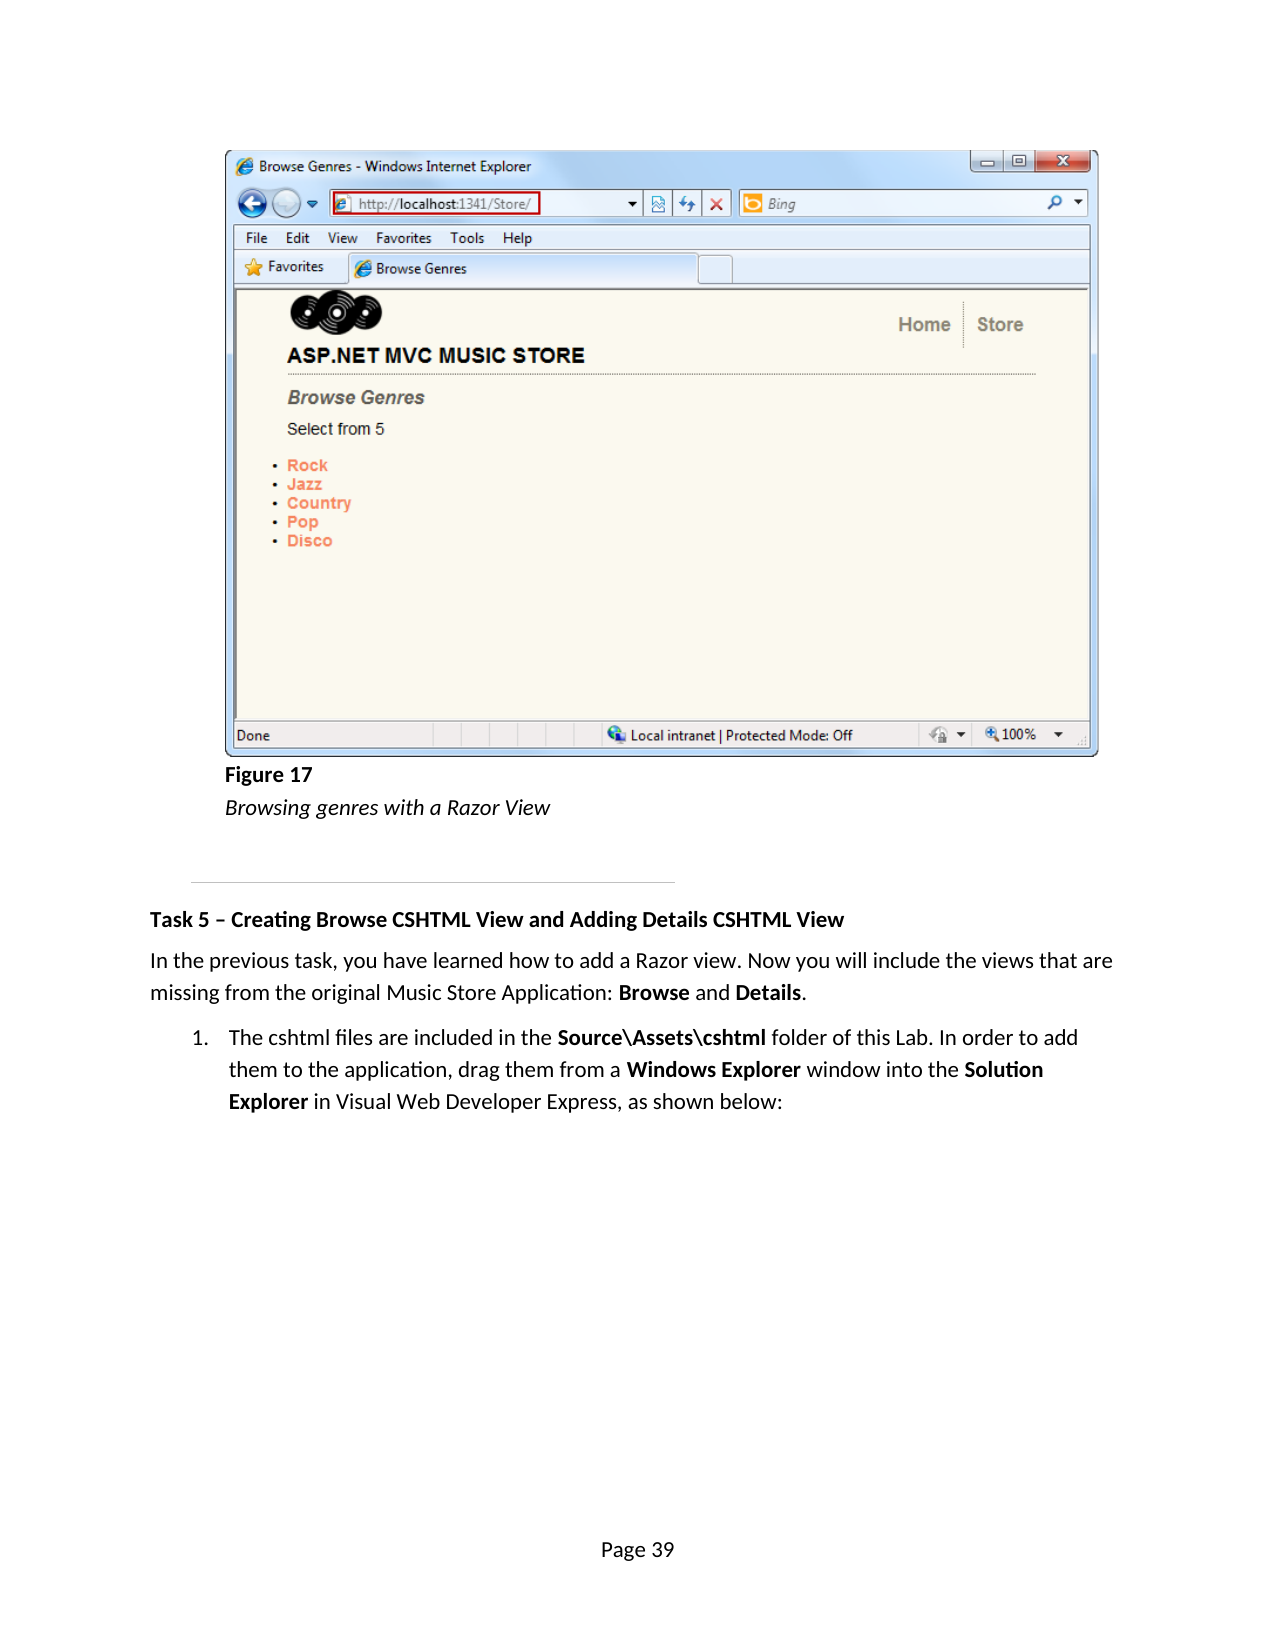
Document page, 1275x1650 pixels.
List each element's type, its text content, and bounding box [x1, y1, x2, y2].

text Task 5 – Creating Browse CSHTML View and Adding Details CSHTML View [150, 906, 1125, 934]
list In the previous task, you have learned how to add a Razor view. Now you will include the views that are missing from the original Music Store Application: Browse and Details. [150, 946, 1125, 1006]
text Browsing genres with a Razor View [225, 793, 1125, 821]
picture [225, 150, 1099, 757]
list The cshtml files are included in the Source\Assets\cshtml folder of this Lab. In order to add them to the application, drag them from a Windows Explorer window into the Solution Explorer in Visual Web Developer Express, as shown below: [191, 1023, 1125, 1115]
